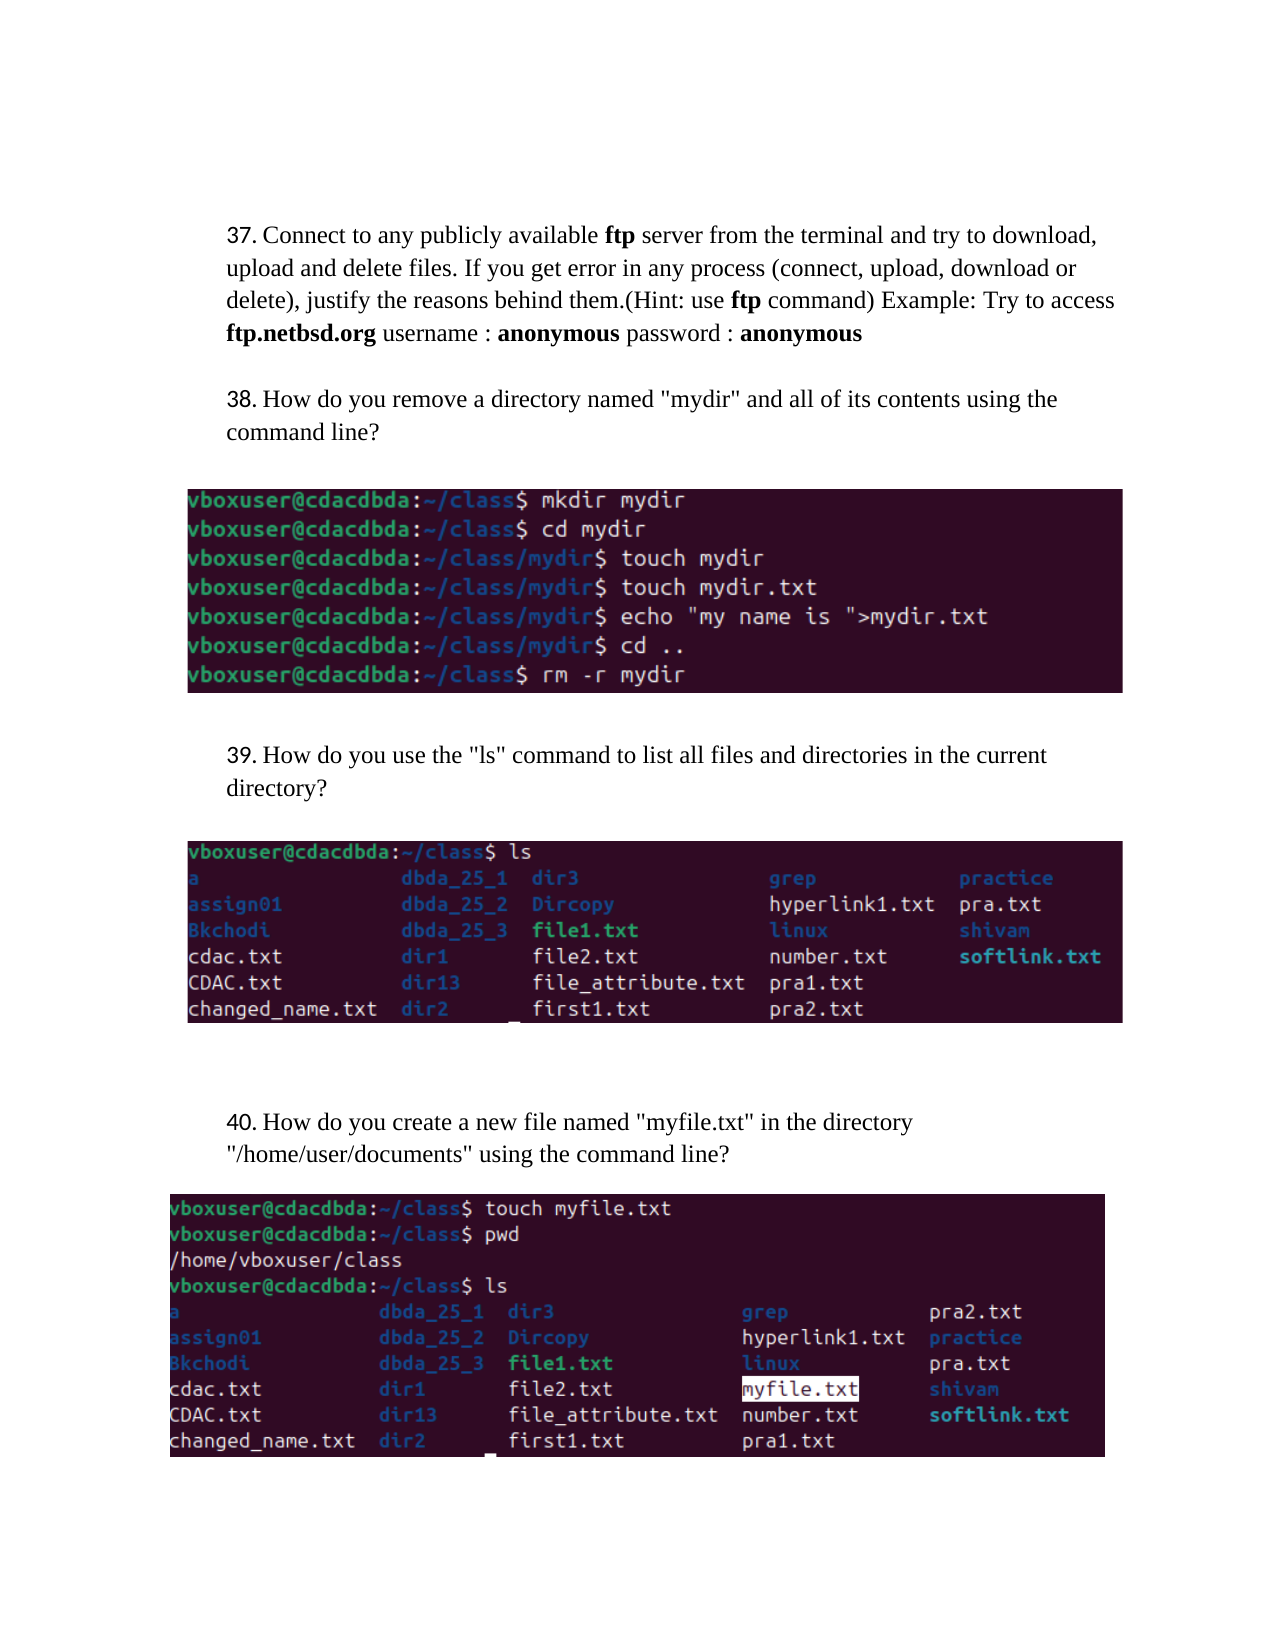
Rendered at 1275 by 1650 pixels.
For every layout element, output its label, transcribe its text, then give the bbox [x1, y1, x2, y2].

list Connect to any publicly available ftp​ server from the terminal and try to download, upload and delete files. If you get error in any process (connect, upload, download or delete), justify the reasons behind them.(Hint: use ftp​ command) Example: Try to access ftp.netbsd.org username : anonymous password : anonymous [226, 219, 1122, 346]
picture [187, 489, 1123, 693]
picture [187, 841, 1123, 1023]
list How do you use the "ls" command to list all files and directories in the current directory? [226, 739, 1122, 802]
picture [170, 1194, 1105, 1457]
list How do you remove a directory named "mydir" and all of its contents using the command line? [226, 383, 1122, 446]
list How do you create a new file named "myfile.txt" in the directory "/home/user/documents" using the command line? [226, 1106, 1122, 1168]
